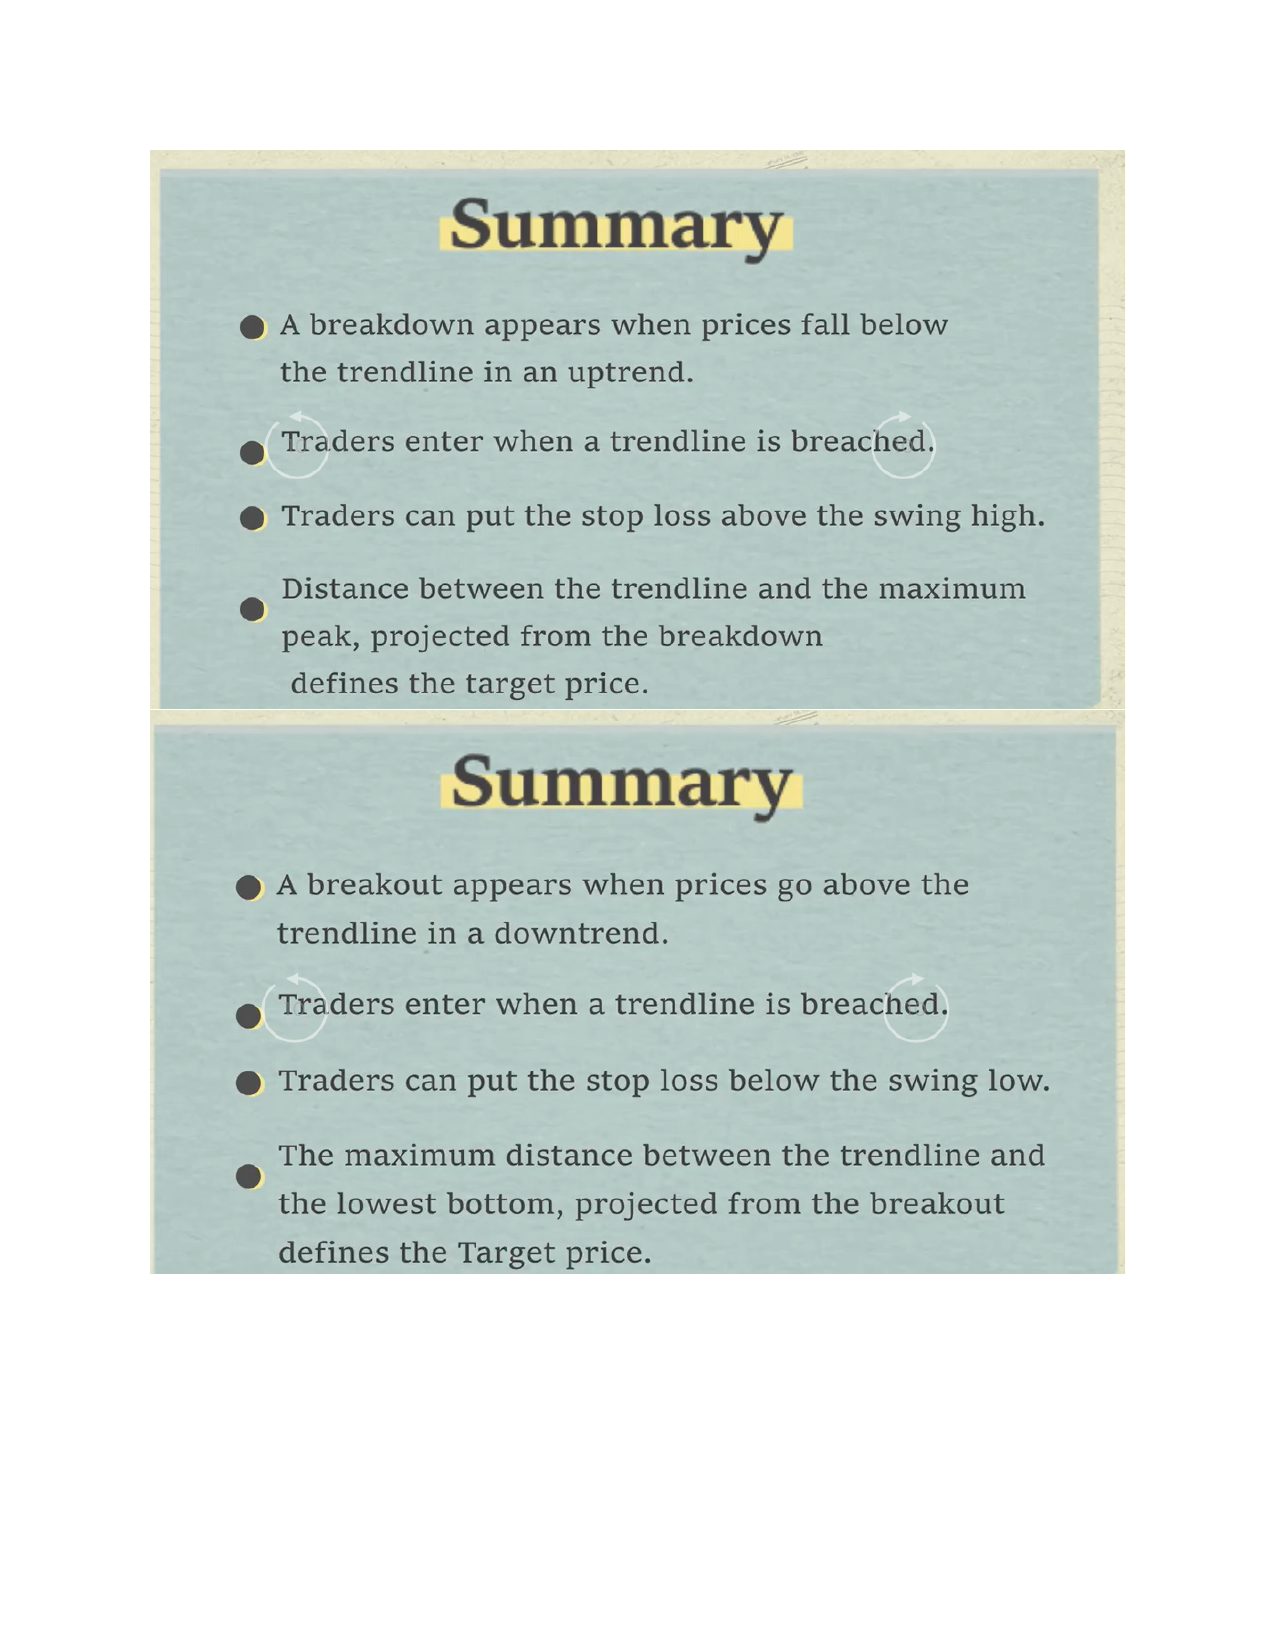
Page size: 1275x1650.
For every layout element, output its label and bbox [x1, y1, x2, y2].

picture [150, 710, 1125, 1274]
picture [150, 150, 1125, 709]
